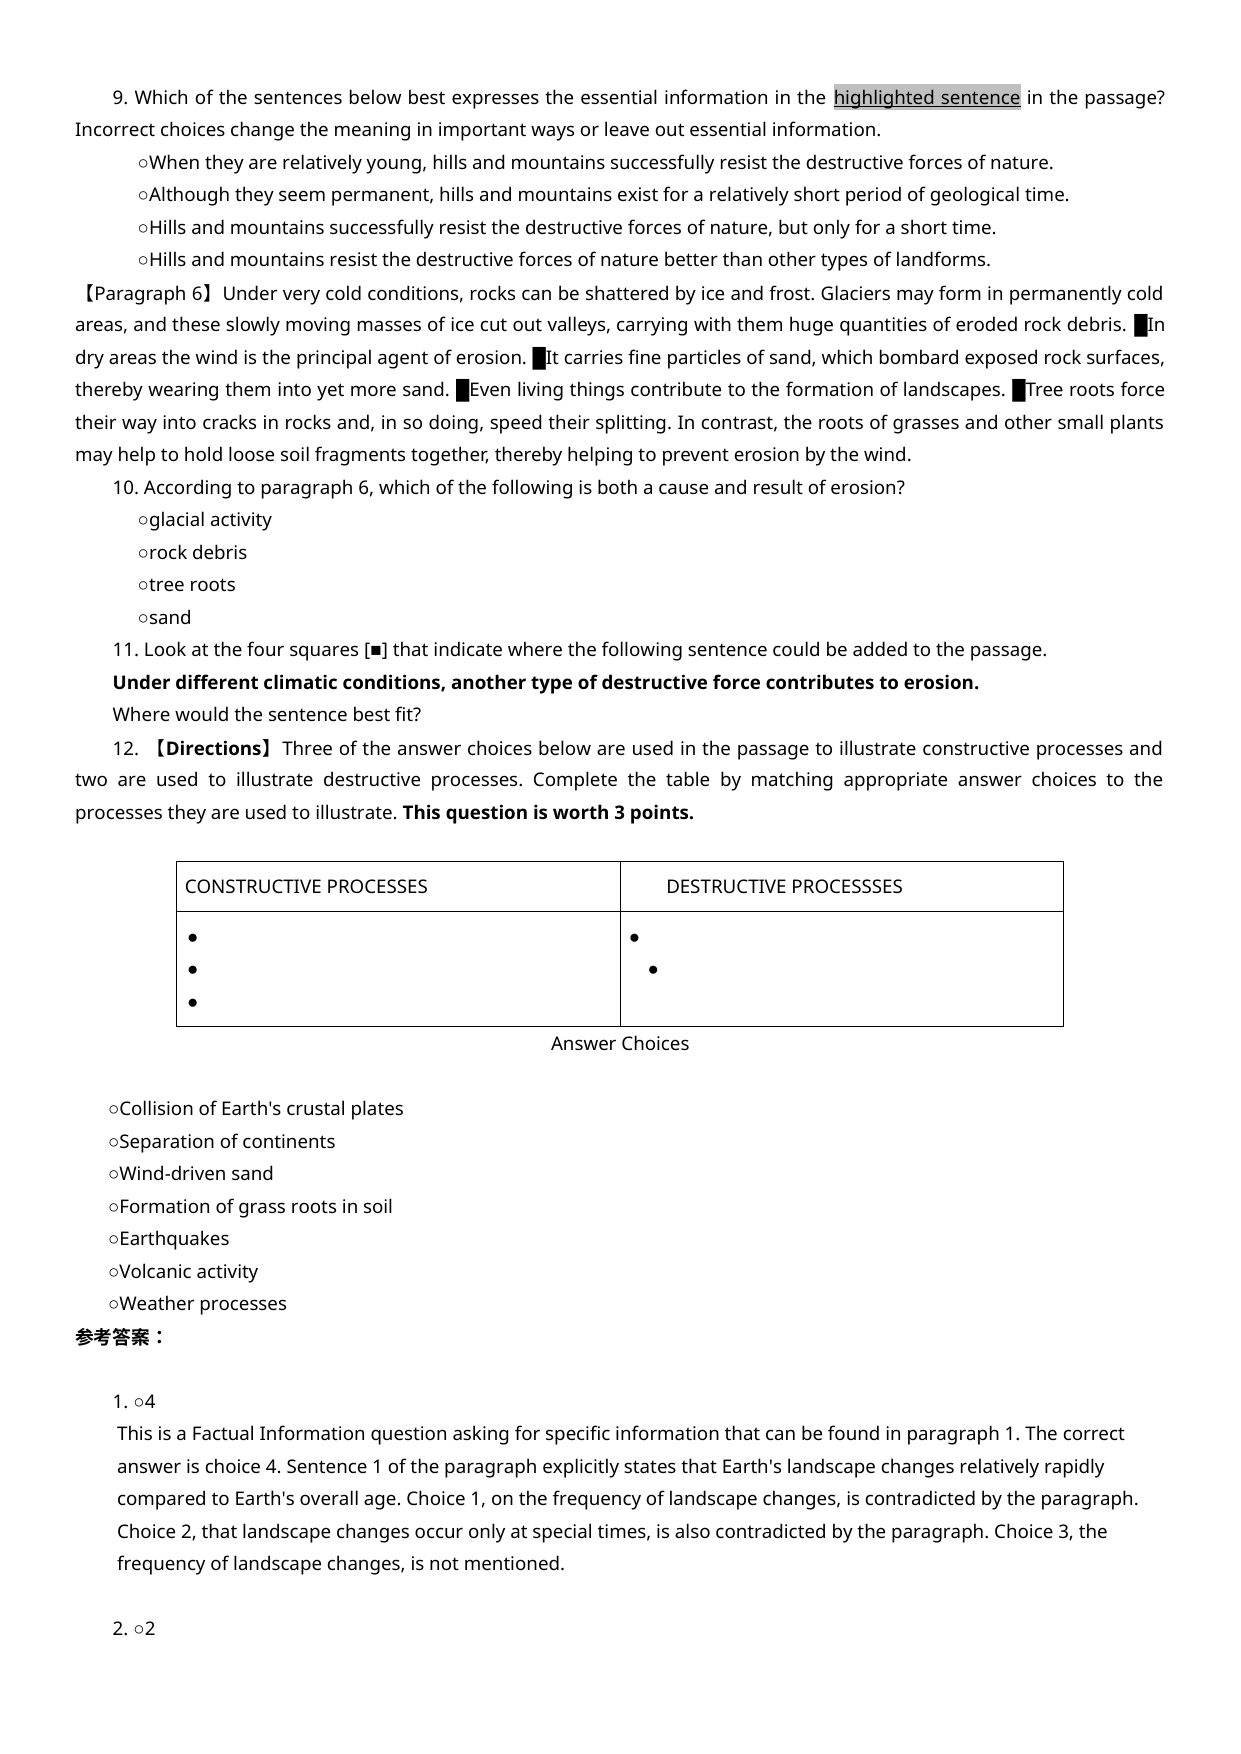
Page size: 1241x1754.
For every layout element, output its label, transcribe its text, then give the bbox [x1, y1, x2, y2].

text 参考答案： [75, 1320, 1165, 1352]
text This is a Factual Information question asking for specific information that can be found in paragraph 1. The correct answer is choice 4. Sentence 1 of the paragraph explicitly states that Earth's landscape changes relatively rapidly compared to Earth's overall age. Choice 1, on the frequency of landscape changes, is contradicted by the paragraph. Choice 2, that landscape changes occur only at special times, is also contradicted by the paragraph. Choice 3, the frequency of landscape changes, is not mentioned. [117, 1417, 1165, 1580]
text ○Earthquakes [75, 1222, 1165, 1255]
text Answer Choices [75, 1027, 1165, 1060]
text Under different climatic conditions, another type of destructive force contributes to erosion. [75, 666, 1165, 698]
text 10. According to paragraph 6, which of the following is both a cause and result of erosion? [75, 471, 1165, 503]
text ○Separation of continents [75, 1125, 1165, 1157]
text 2. ○2 [75, 1612, 1165, 1645]
text ○Hills and mountains successfully resist the destructive forces of nature, but only for a short time. [137, 211, 1165, 243]
text 12. 【Directions】Three of the answer choices below are used in the passage to illustrate constructive processes and two are used to illustrate destructive processes. Complete the table by matching appropriate answer choices to the processes they are used to illustrate. This question is worth 3 points. [75, 731, 1165, 828]
text 11. Look at the four squares [■] that indicate where the following sentence could be added to the passage. [75, 633, 1165, 666]
text ○sand [137, 601, 1165, 633]
table_cell ● ● ● [177, 912, 620, 1026]
table_cell ● ● [621, 912, 1063, 1026]
text ○Formation of grass roots in soil [75, 1190, 1165, 1222]
text ○Hills and mountains resist the destructive forces of nature better than other types of landforms. [137, 243, 1165, 276]
text ○rock debris [137, 536, 1165, 568]
table_header DESTRUCTIVE PROCESSSES [621, 862, 1063, 911]
text ○Collision of Earth's crustal plates [75, 1092, 1165, 1125]
text ○Weather processes [75, 1287, 1165, 1320]
text ○Volcanic activity [75, 1255, 1165, 1287]
table_header CONSTRUCTIVE PROCESSES [177, 862, 620, 911]
text ○When they are relatively young, hills and mountains successfully resist the destructive forces of nature. [137, 146, 1165, 178]
text ○tree roots [137, 568, 1165, 601]
text ○glacial activity [137, 503, 1165, 536]
text 【Paragraph 6】Under very cold conditions, rocks can be shattered by ice and frost. Glaciers may form in permanently cold areas, and these slowly moving masses of ice cut out valleys, carrying with them huge quantities of eroded rock debris. █In dry areas the wind is the principal agent of erosion. █It carries fine particles of sand, which bombard exposed rock surfaces, thereby wearing them into yet more sand. █Even living things contribute to the formation of landscapes. █Tree roots force their way into cracks in rocks and, in so doing, speed their splitting. In contrast, the roots of grasses and other small plants may help to hold loose soil fragments together, thereby helping to prevent erosion by the wind. [75, 276, 1165, 471]
text ○Wind-driven sand [75, 1157, 1165, 1190]
text ○Although they seem permanent, hills and mountains exist for a relatively short period of geological time. [137, 178, 1165, 211]
text 9. Which of the sentences below best expresses the essential information in the highlighted sentence in the passage? Incorrect choices change the meaning in important ways or leave out essential information. [75, 81, 1165, 146]
text 1. ○4 [75, 1385, 1165, 1417]
text Where would the sentence best fit? [75, 698, 1165, 731]
